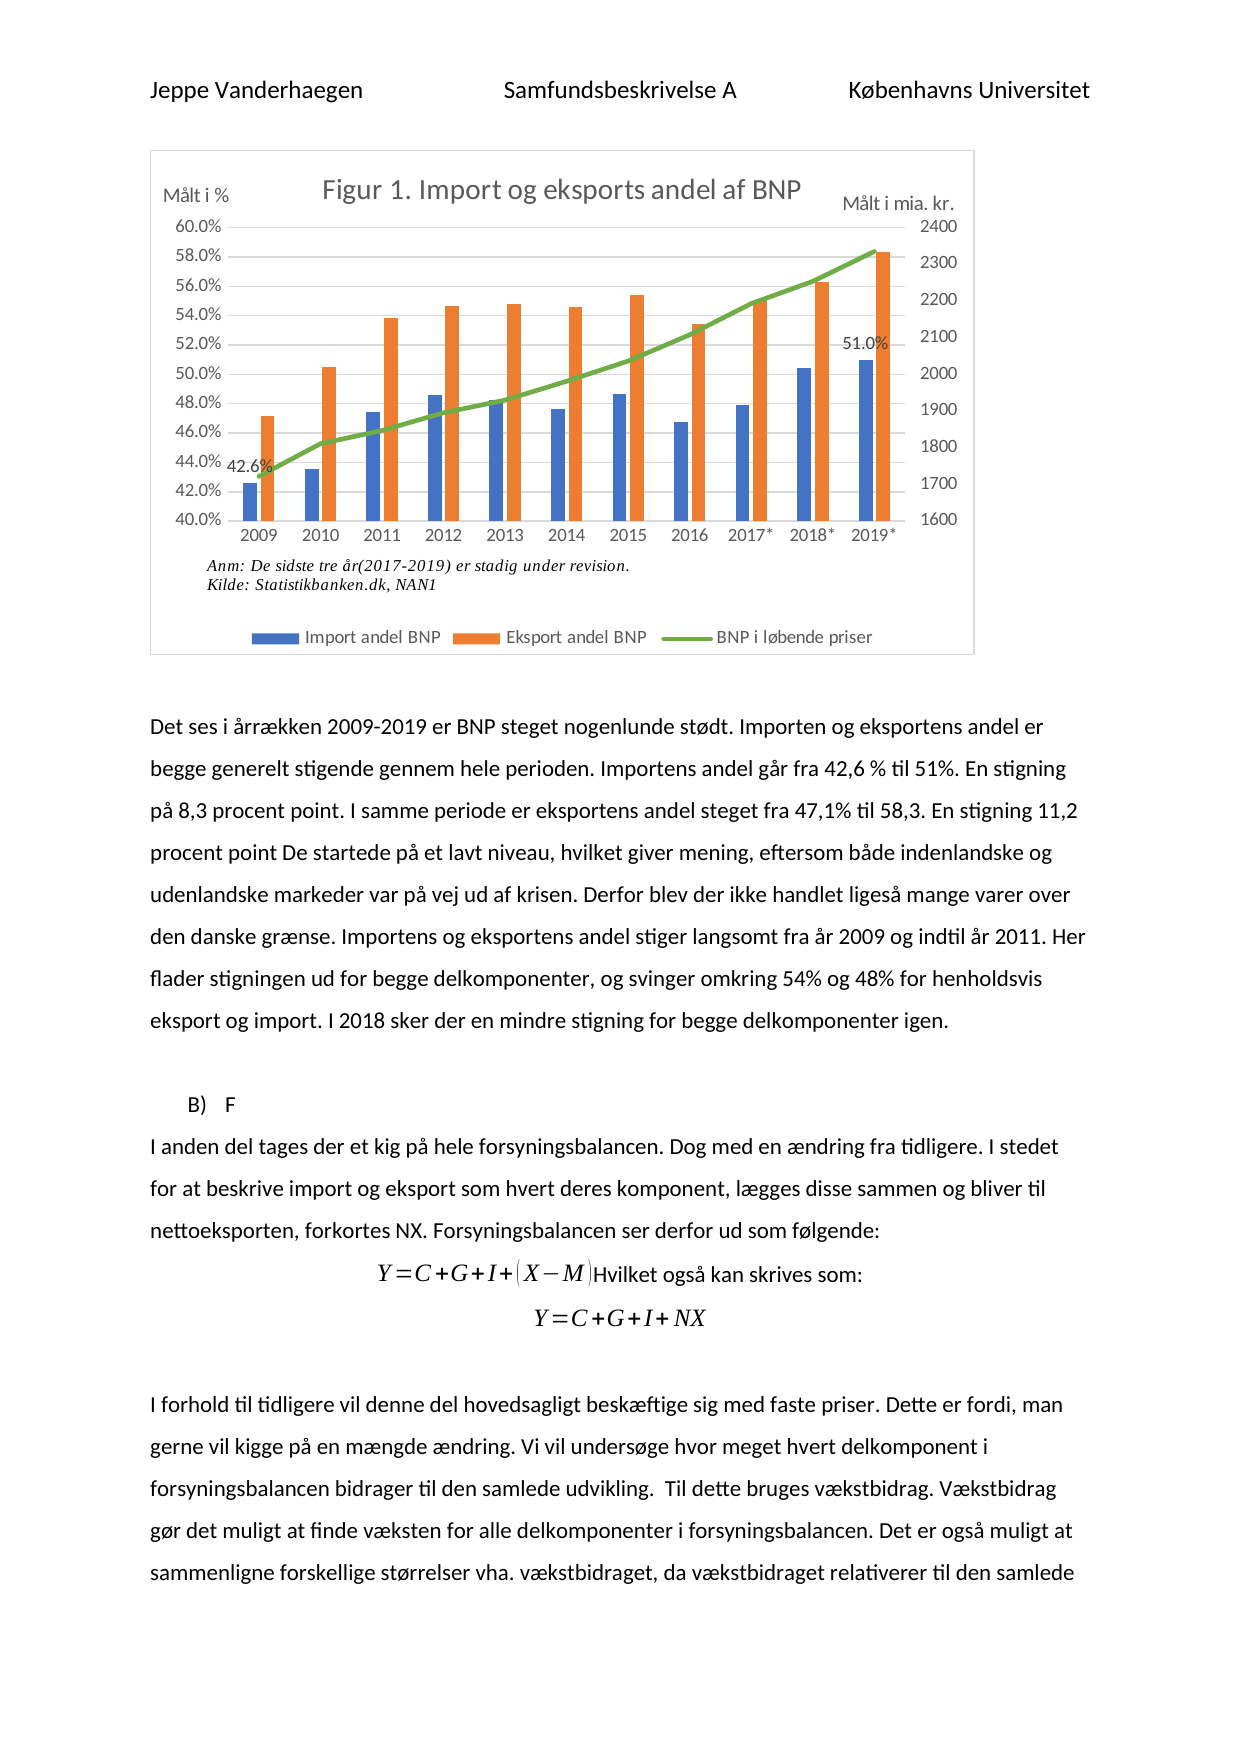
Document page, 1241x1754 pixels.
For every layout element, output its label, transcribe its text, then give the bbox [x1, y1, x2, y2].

list F [187, 1090, 1090, 1118]
text Hvilket også kan skrives som: [150, 1258, 1090, 1289]
text Det ses i årrækken 2009-2019 er BNP steget nogenlunde stødt. Importen og eksportens andel er begge generelt stigende gennem hele perioden. Importens andel går fra 42,6 % til 51%. En stigning på 8,3 procent point. I samme periode er eksportens andel steget fra 47,1% til 58,3. En stigning 11,2 procent point De startede på et lavt niveau, hvilket giver mening, eftersom både indenlandske og udenlandske markeder var på vej ud af krisen. Derfor blev der ikke handlet ligeså mange varer over den danske grænse. Importens og eksportens andel stiger langsomt fra år 2009 og indtil år 2011. Her flader stigningen ud for begge delkomponenter, og svinger omkring 54% og 48% for henholdsvis eksport og import. I 2018 sker der en mindre stigning for begge delkomponenter igen. [150, 712, 1090, 1034]
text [150, 1390, 1090, 1586]
text I anden del tages der et kig på hele forsyningsbalancen. Dog med en ændring fra tidligere. I stedet for at beskrive import og eksport som hvert deres komponent, lægges disse sammen og bliver til nettoeksporten, forkortes NX. Forsyningsbalancen ser derfor ud som følgende: [150, 1132, 1090, 1244]
